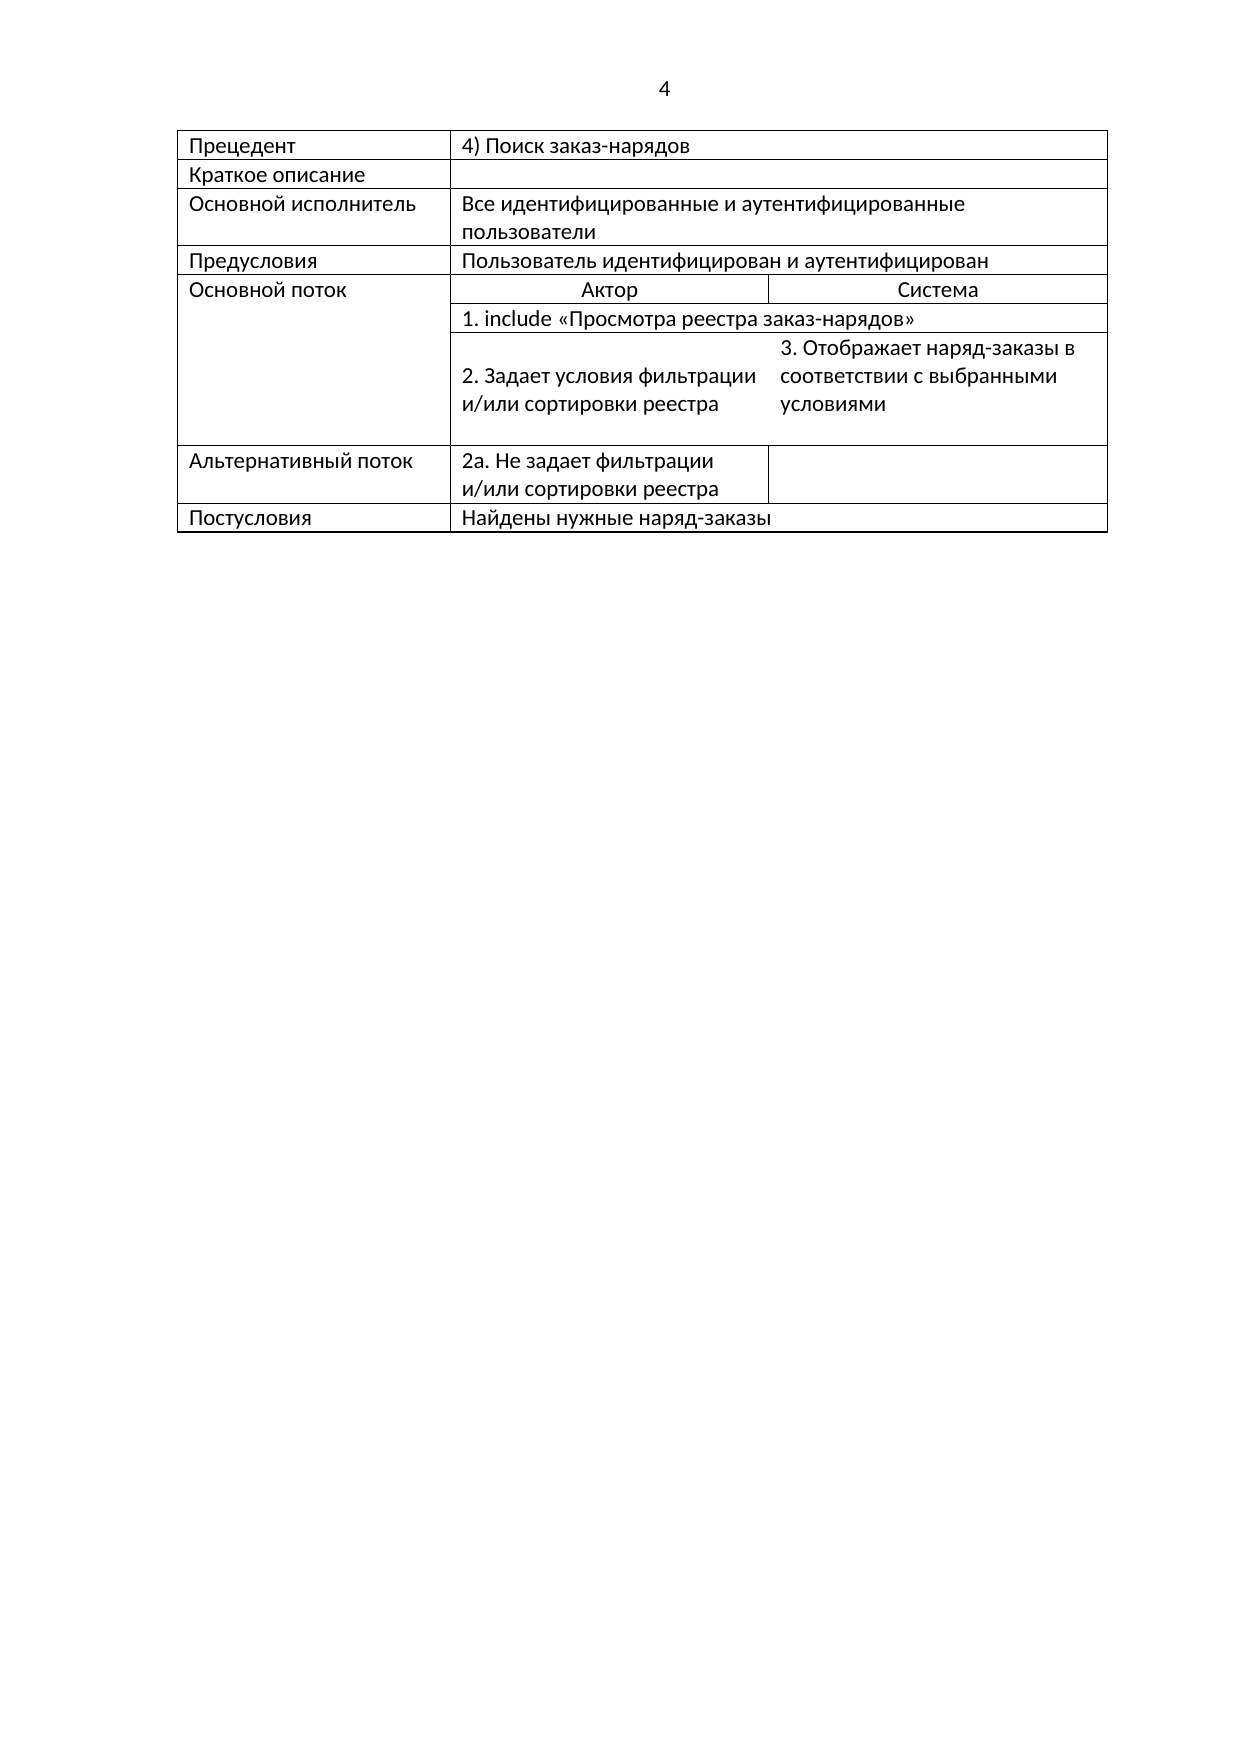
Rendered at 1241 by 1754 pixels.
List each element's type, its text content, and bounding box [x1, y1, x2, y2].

table_cell Все идентифицированные и аутентифицированные пользователи [451, 189, 1107, 245]
table_cell Найдены нужные наряд-заказы [451, 504, 1107, 531]
table_cell Постусловия [178, 504, 450, 531]
table_cell Краткое описание [178, 160, 450, 188]
table_cell 2а. Не задает фильтрации и/или сортировки реестра [451, 446, 768, 502]
table_cell Основной исполнитель [178, 189, 450, 245]
table_cell [451, 160, 1107, 188]
table_cell 2. Задает условия фильтрации и/или сортировки реестра [451, 333, 769, 445]
table_cell 3. Отображает наряд-заказы в соответствии с выбранными условиями [769, 333, 1107, 445]
table_cell 1. include «Просмотра реестра заказ-нарядов» [451, 304, 1107, 332]
table_cell Пользователь идентифицирован и аутентифицирован [451, 246, 1107, 274]
table_cell Основной поток [178, 275, 450, 445]
table_header Прецедент [178, 131, 450, 159]
table_cell [769, 446, 1107, 502]
table_cell Предусловия [178, 246, 450, 274]
table_cell Система [769, 275, 1107, 303]
table_header 4) Поиск заказ-нарядов [451, 131, 1107, 159]
table_cell Актор [451, 275, 768, 303]
table_cell Альтернативный поток [178, 446, 450, 502]
